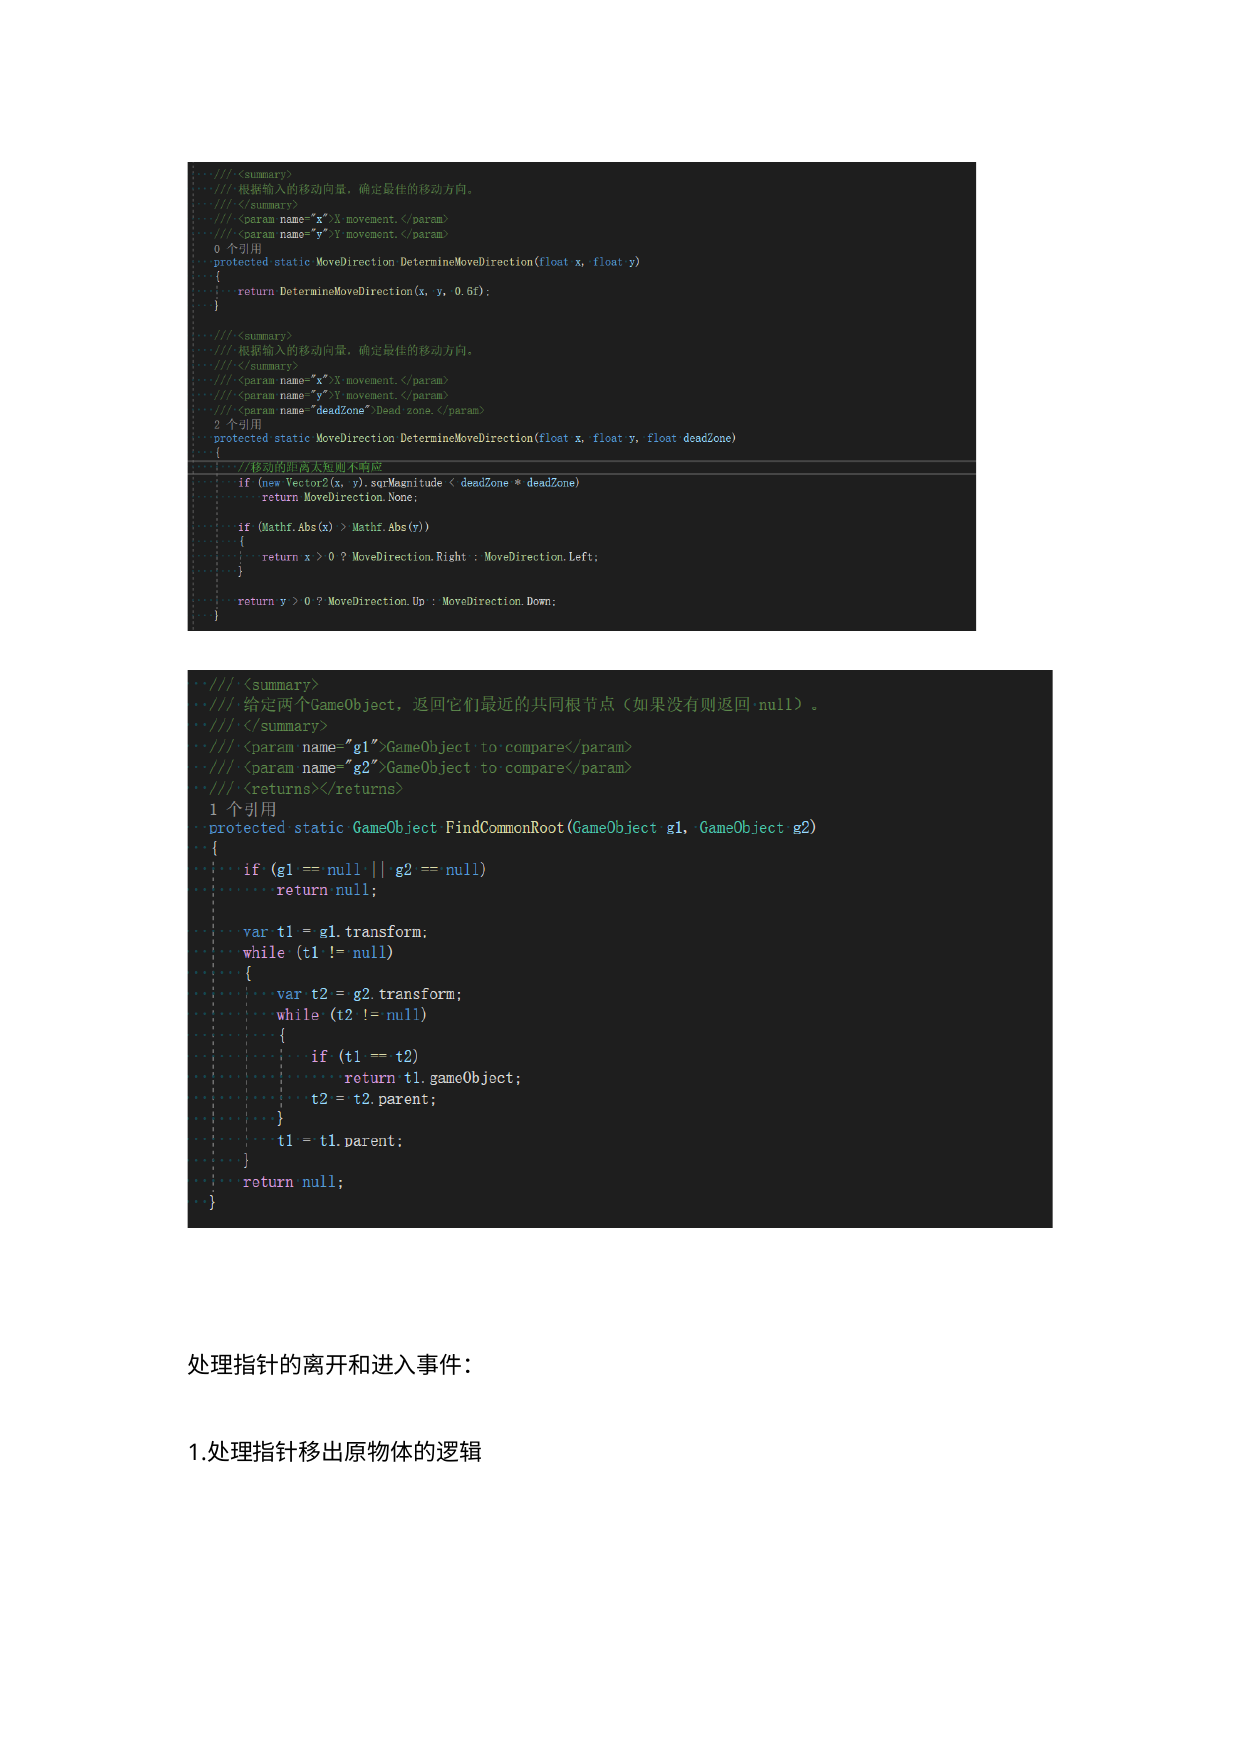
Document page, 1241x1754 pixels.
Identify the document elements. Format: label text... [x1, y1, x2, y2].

text 1.处理指针移出原物体的逻辑 [187, 1418, 1053, 1483]
text 处理指针的离开和进入事件： [187, 1331, 1053, 1396]
picture [187, 162, 977, 631]
picture [187, 670, 1053, 1228]
